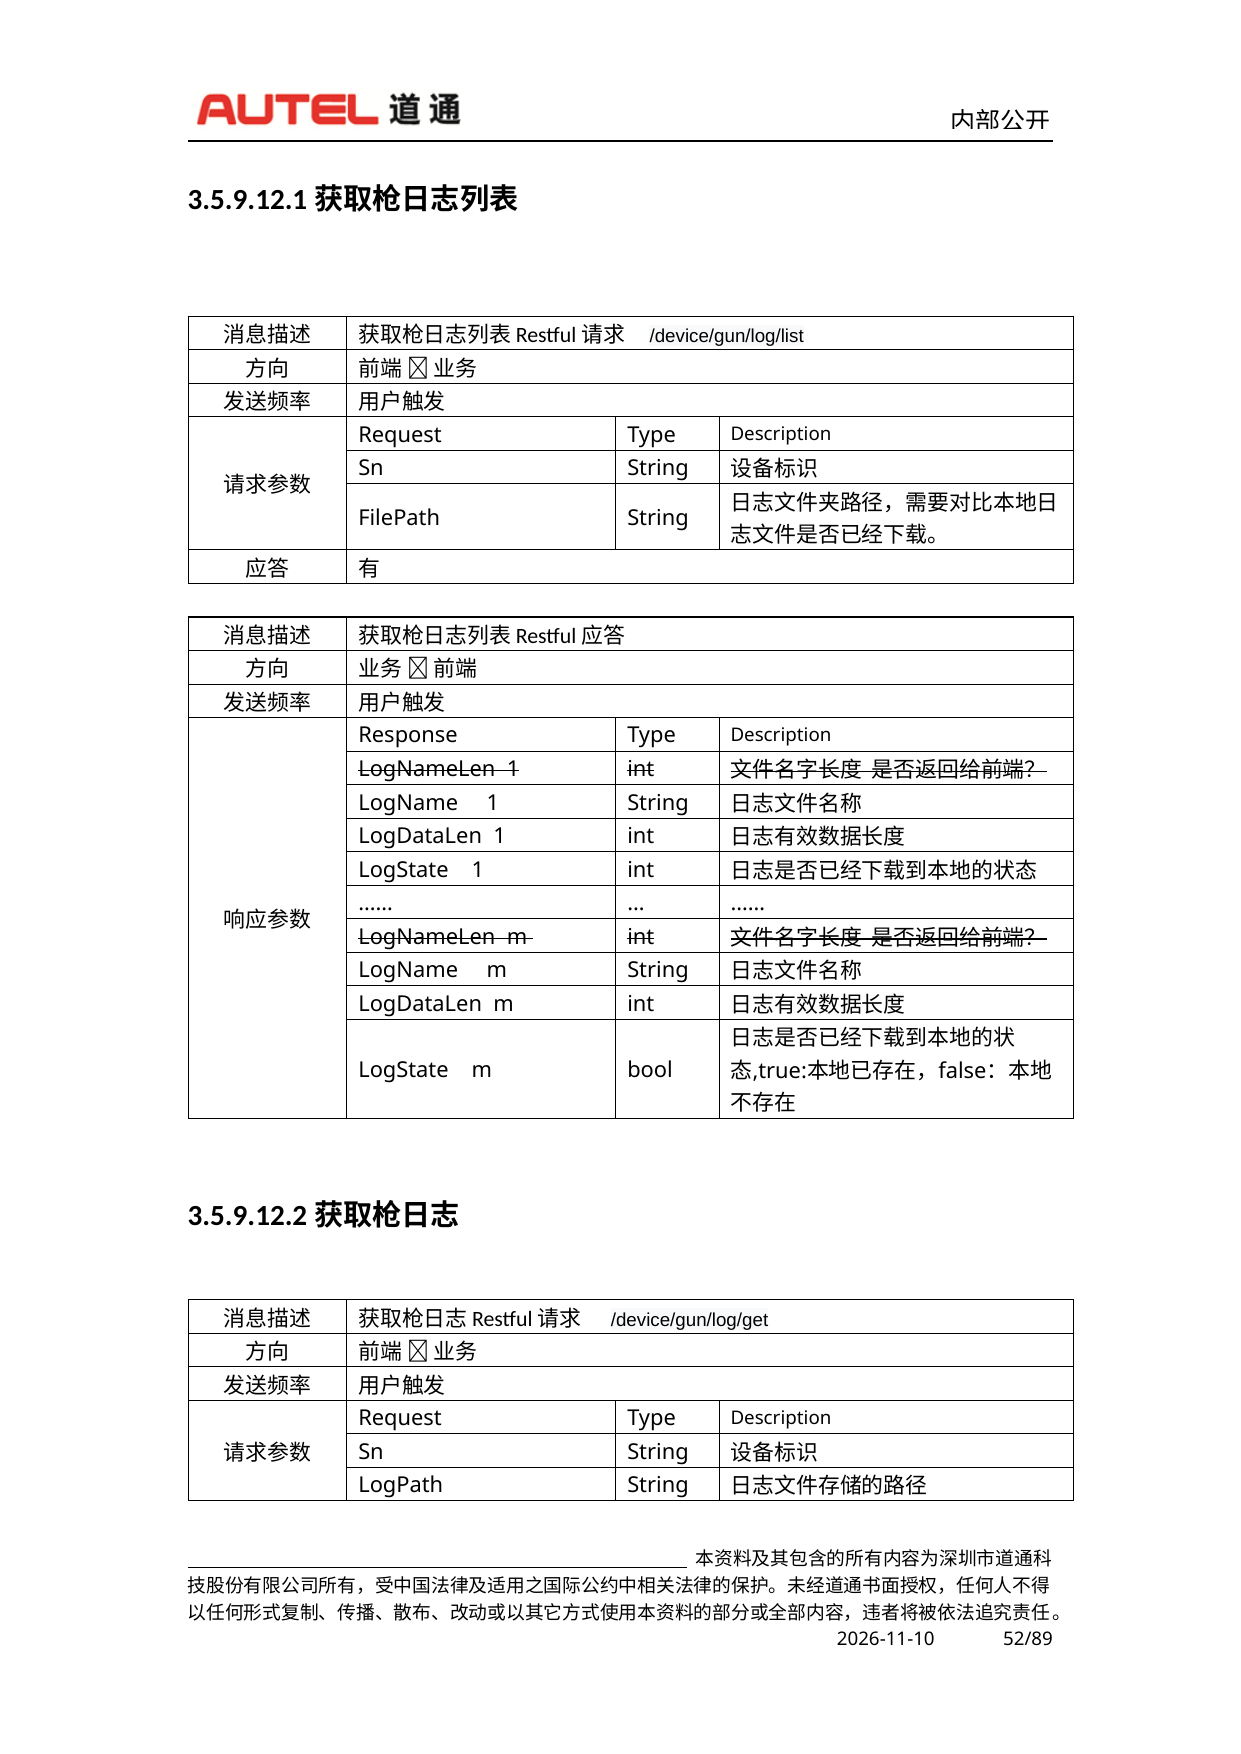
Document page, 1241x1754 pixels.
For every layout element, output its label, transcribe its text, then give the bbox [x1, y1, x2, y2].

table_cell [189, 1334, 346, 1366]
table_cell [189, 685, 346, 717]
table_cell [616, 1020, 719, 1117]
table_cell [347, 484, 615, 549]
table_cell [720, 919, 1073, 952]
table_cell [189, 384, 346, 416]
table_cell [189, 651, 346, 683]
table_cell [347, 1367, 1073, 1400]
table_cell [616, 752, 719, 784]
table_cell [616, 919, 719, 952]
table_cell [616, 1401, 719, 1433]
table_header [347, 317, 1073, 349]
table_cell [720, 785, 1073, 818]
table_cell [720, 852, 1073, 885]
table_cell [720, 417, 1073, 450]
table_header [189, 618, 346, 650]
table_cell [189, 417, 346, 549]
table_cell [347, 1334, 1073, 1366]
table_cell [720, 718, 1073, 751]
subtitle 3.5.9.12.1 获取枪日志列表 [187, 164, 1053, 229]
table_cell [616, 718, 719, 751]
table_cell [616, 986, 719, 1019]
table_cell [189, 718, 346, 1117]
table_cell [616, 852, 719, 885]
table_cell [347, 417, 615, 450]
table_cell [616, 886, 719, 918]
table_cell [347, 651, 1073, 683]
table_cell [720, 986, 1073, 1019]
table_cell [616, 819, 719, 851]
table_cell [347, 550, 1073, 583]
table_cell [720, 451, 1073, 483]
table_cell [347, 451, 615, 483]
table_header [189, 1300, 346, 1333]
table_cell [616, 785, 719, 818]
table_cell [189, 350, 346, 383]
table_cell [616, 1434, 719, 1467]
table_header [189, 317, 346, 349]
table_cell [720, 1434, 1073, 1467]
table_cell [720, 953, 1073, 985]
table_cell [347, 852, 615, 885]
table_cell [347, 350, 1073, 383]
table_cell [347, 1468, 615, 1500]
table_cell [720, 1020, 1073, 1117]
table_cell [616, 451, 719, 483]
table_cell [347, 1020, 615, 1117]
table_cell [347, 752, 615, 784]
subtitle 3.5.9.12.2 获取枪日志 [187, 1180, 1053, 1245]
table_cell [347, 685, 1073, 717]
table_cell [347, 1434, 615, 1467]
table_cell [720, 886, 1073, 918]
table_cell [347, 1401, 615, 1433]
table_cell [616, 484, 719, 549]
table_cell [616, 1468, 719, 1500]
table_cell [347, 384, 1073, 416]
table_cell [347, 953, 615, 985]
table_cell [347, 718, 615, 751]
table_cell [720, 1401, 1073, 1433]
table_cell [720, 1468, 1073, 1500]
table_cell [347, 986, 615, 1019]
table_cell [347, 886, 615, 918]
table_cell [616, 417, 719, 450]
picture [187, 88, 469, 130]
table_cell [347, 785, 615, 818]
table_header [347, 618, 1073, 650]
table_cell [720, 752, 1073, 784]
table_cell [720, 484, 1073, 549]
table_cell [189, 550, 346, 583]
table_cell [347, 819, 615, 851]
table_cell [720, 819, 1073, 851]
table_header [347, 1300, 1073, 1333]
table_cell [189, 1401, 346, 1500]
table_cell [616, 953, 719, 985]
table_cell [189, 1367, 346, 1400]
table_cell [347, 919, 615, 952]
